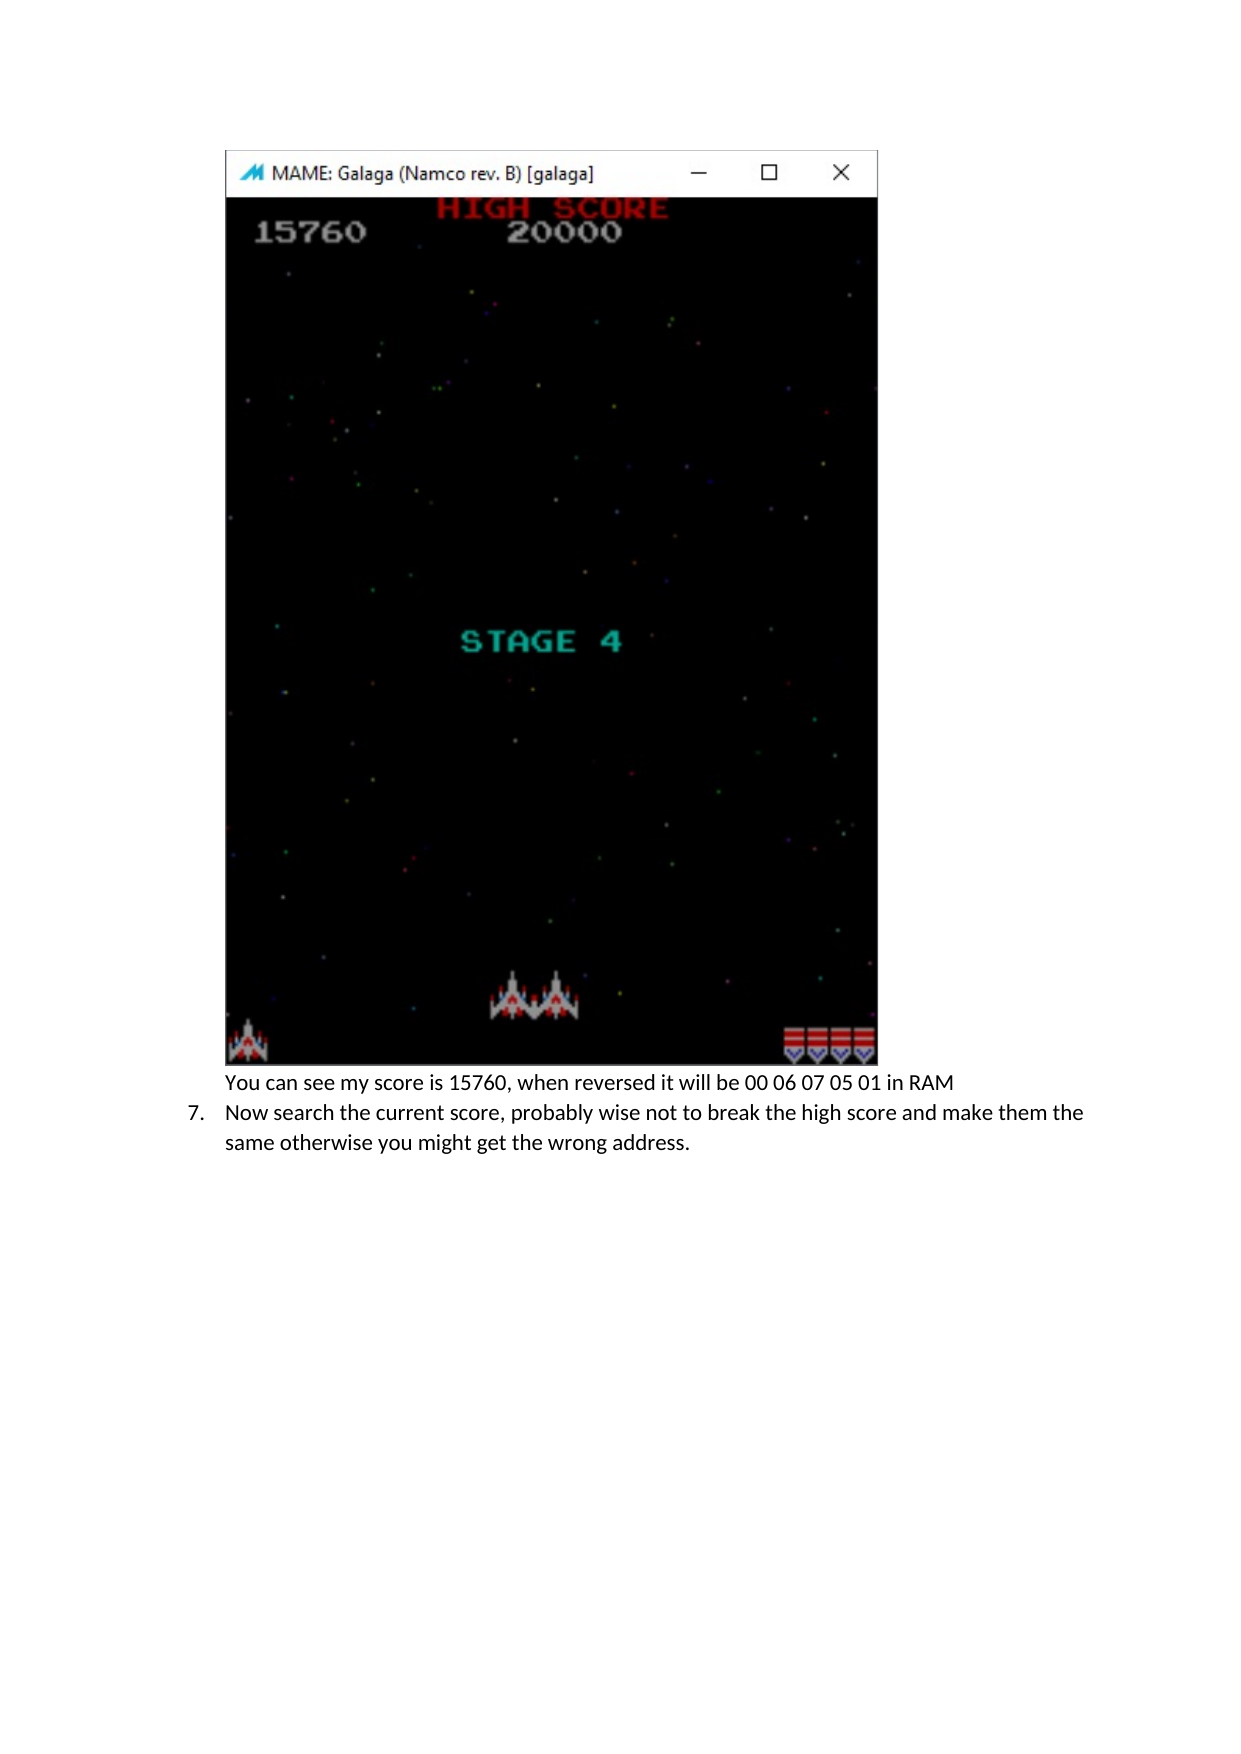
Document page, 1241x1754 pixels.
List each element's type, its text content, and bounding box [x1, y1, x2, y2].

list Now search the current score, probably wise not to break the high score and make them the same otherwise you might get the wrong address. You will a number of possible addresses. It may take a couple of searches, even restarts of the game to be sure. I lucked in and started with the address closed to the high score address being 0x83FC [187, 1098, 1090, 1156]
picture [225, 150, 879, 1066]
